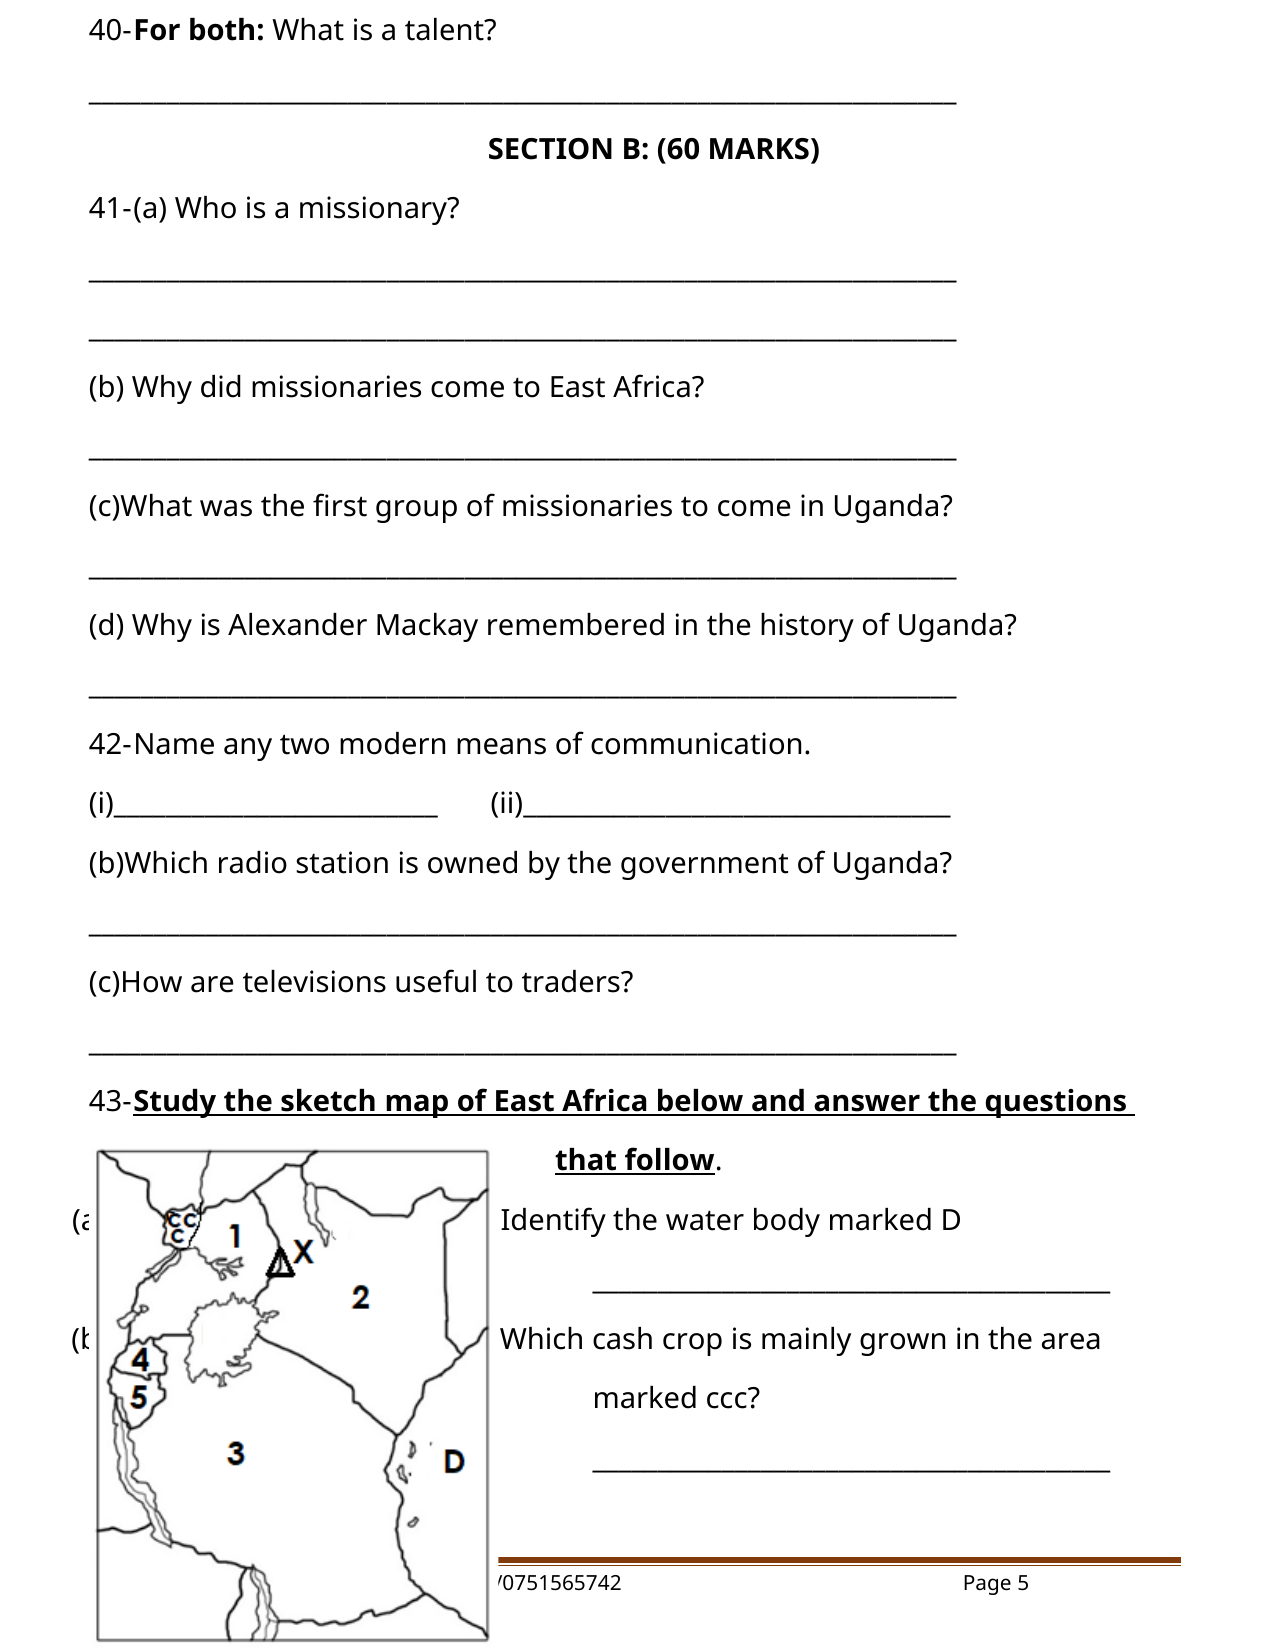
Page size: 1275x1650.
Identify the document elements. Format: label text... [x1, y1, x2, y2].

text ___________________________________________________________________ [89, 426, 1181, 465]
list (a) Who is a missionary? [89, 188, 1181, 227]
list SECTION B: (60 MARKS) [126, 128, 1181, 168]
text ___________________________________________________________________ [89, 1021, 1181, 1060]
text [89, 69, 1181, 108]
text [89, 247, 1181, 287]
list Name any two modern means of communication. [89, 723, 1181, 763]
list ________________________________________ [499, 1258, 1181, 1298]
list Identify the water body marked D [499, 1199, 1181, 1239]
picture [89, 1140, 499, 1650]
text (c)What was the first group of missionaries to come in Uganda? [89, 485, 1181, 525]
text (b)Which radio station is owned by the government of Uganda? [89, 842, 1181, 882]
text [89, 307, 1181, 346]
list For both: What is a talent? [89, 9, 1181, 49]
text ___________________________________________________________________ [89, 902, 1181, 941]
text (c)How are televisions useful to traders? [89, 961, 1181, 1001]
list Which cash crop is mainly grown in the area marked ccc? [499, 1318, 1181, 1417]
text (b) Why did missionaries come to East Africa? [89, 366, 1181, 406]
text ___________________________________________________________________ [89, 545, 1181, 584]
list Study the sketch map of East Africa below and answer the questions that follow. [89, 1080, 1181, 1179]
text (d) Why is Alexander Mackay remembered in the history of Uganda? [89, 604, 1181, 644]
text (i)_________________________ (ii)_________________________________ [89, 783, 1181, 822]
text ___________________________________________________________________ [89, 664, 1181, 703]
list ________________________________________ [499, 1437, 1181, 1477]
